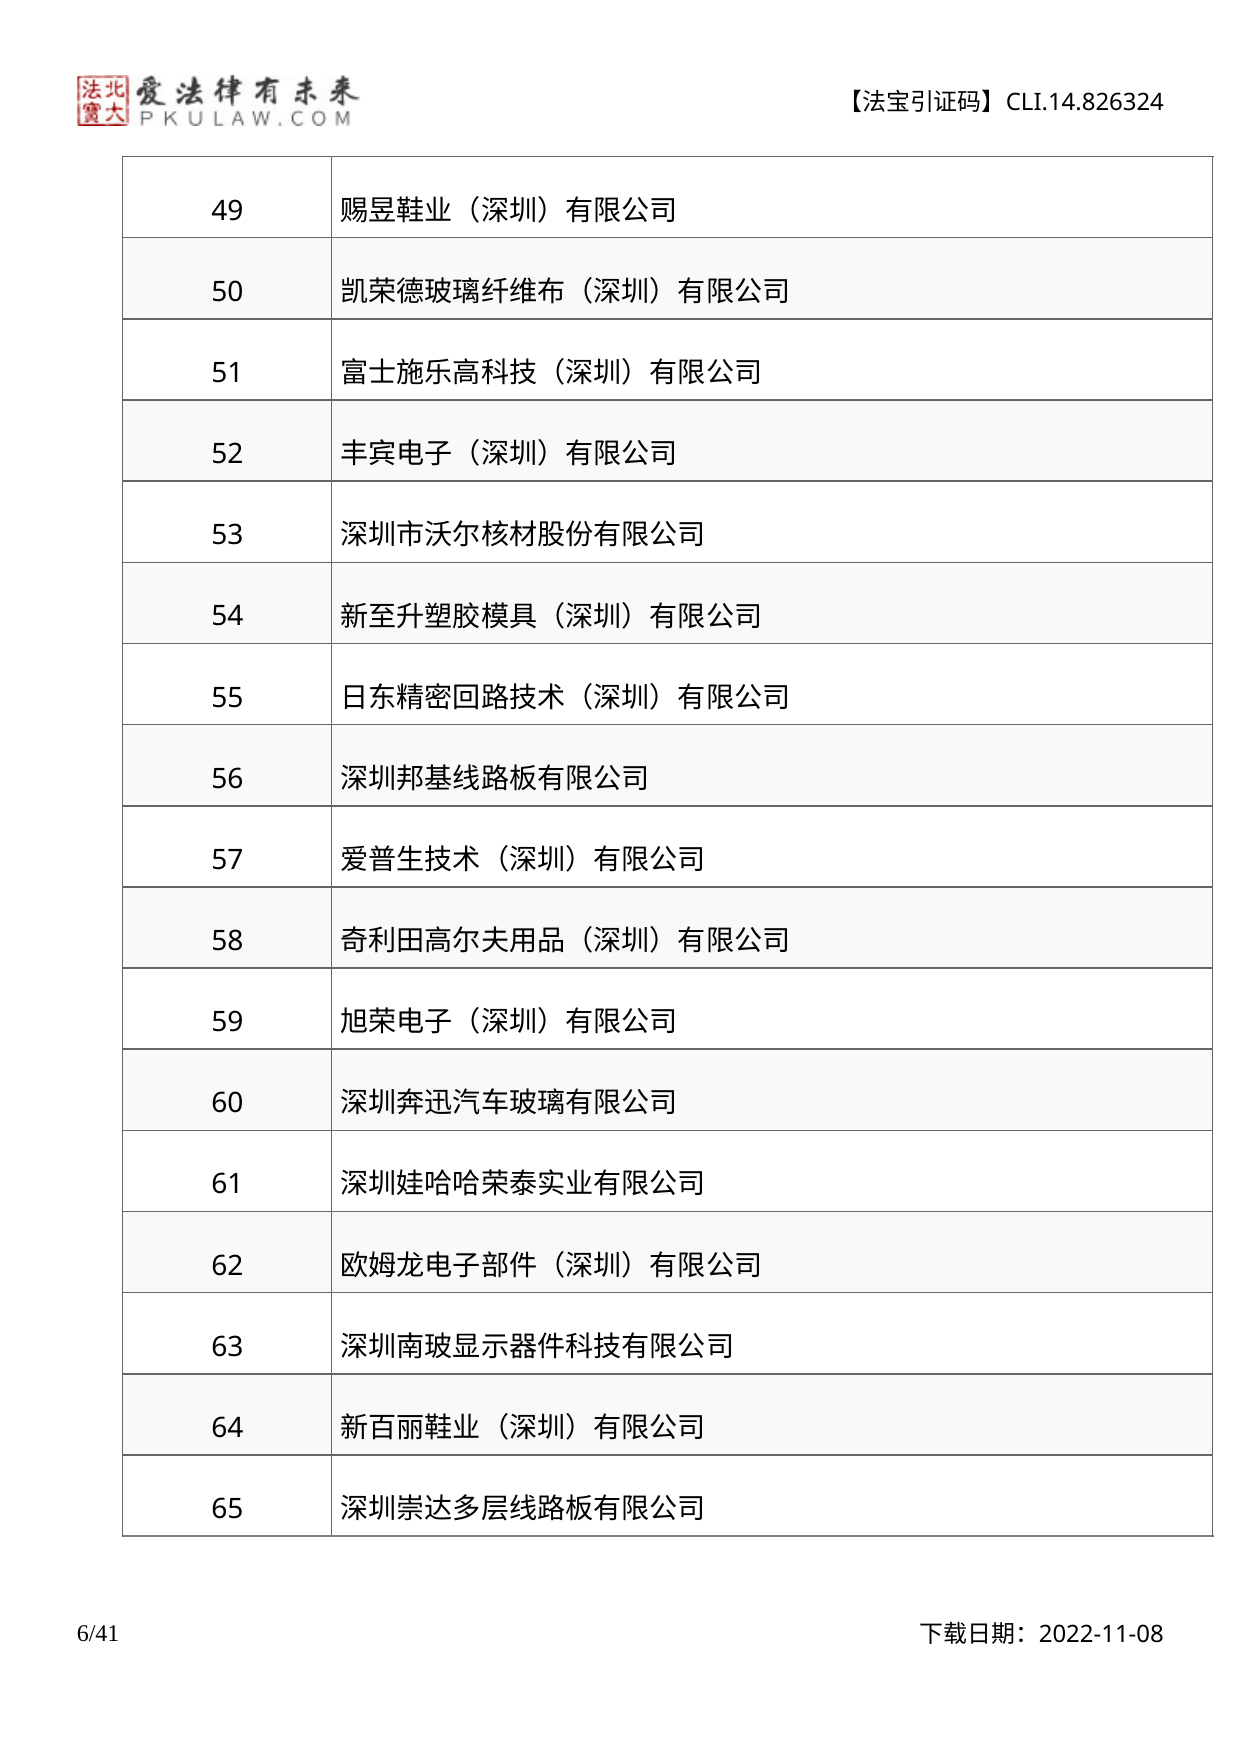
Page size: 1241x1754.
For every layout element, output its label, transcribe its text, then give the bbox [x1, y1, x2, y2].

table_cell 深圳南玻显示器件科技有限公司 [332, 1293, 1212, 1373]
table_cell 55 [123, 644, 331, 724]
table_cell 64 [123, 1375, 331, 1454]
table_cell 深圳崇达多层线路板有限公司 [332, 1456, 1212, 1535]
table_cell 59 [123, 969, 331, 1048]
table_cell 51 [123, 320, 331, 399]
table_cell 57 [123, 807, 331, 886]
table_cell 50 [123, 238, 331, 318]
table_cell 新至升塑胶模具（深圳）有限公司 [332, 563, 1212, 643]
picture [76, 75, 361, 126]
table_cell 49 [123, 157, 331, 237]
table_cell 奇利田高尔夫用品（深圳）有限公司 [332, 888, 1212, 967]
table_cell 深圳娃哈哈荣泰实业有限公司 [332, 1131, 1212, 1211]
table_cell 52 [123, 401, 331, 480]
table_cell 日东精密回路技术（深圳）有限公司 [332, 644, 1212, 724]
table_cell 深圳市沃尔核材股份有限公司 [332, 482, 1212, 561]
table_cell 爱普生技术（深圳）有限公司 [332, 807, 1212, 886]
table_cell 凯荣德玻璃纤维布（深圳）有限公司 [332, 238, 1212, 318]
table_cell 新百丽鞋业（深圳）有限公司 [332, 1375, 1212, 1454]
table_cell 赐昱鞋业（深圳）有限公司 [332, 157, 1212, 237]
table_cell 62 [123, 1212, 331, 1292]
table_cell 旭荣电子（深圳）有限公司 [332, 969, 1212, 1048]
table_cell 深圳奔迅汽车玻璃有限公司 [332, 1050, 1212, 1129]
table_cell 53 [123, 482, 331, 561]
table_cell 65 [123, 1456, 331, 1535]
table_cell 富士施乐高科技（深圳）有限公司 [332, 320, 1212, 399]
table_cell 56 [123, 725, 331, 805]
table_cell 58 [123, 888, 331, 967]
table_cell 61 [123, 1131, 331, 1211]
table_cell 63 [123, 1293, 331, 1373]
table_cell 欧姆龙电子部件（深圳）有限公司 [332, 1212, 1212, 1292]
table_cell 60 [123, 1050, 331, 1129]
table_cell 丰宾电子（深圳）有限公司 [332, 401, 1212, 480]
table_cell 54 [123, 563, 331, 643]
table_cell 深圳邦基线路板有限公司 [332, 725, 1212, 805]
